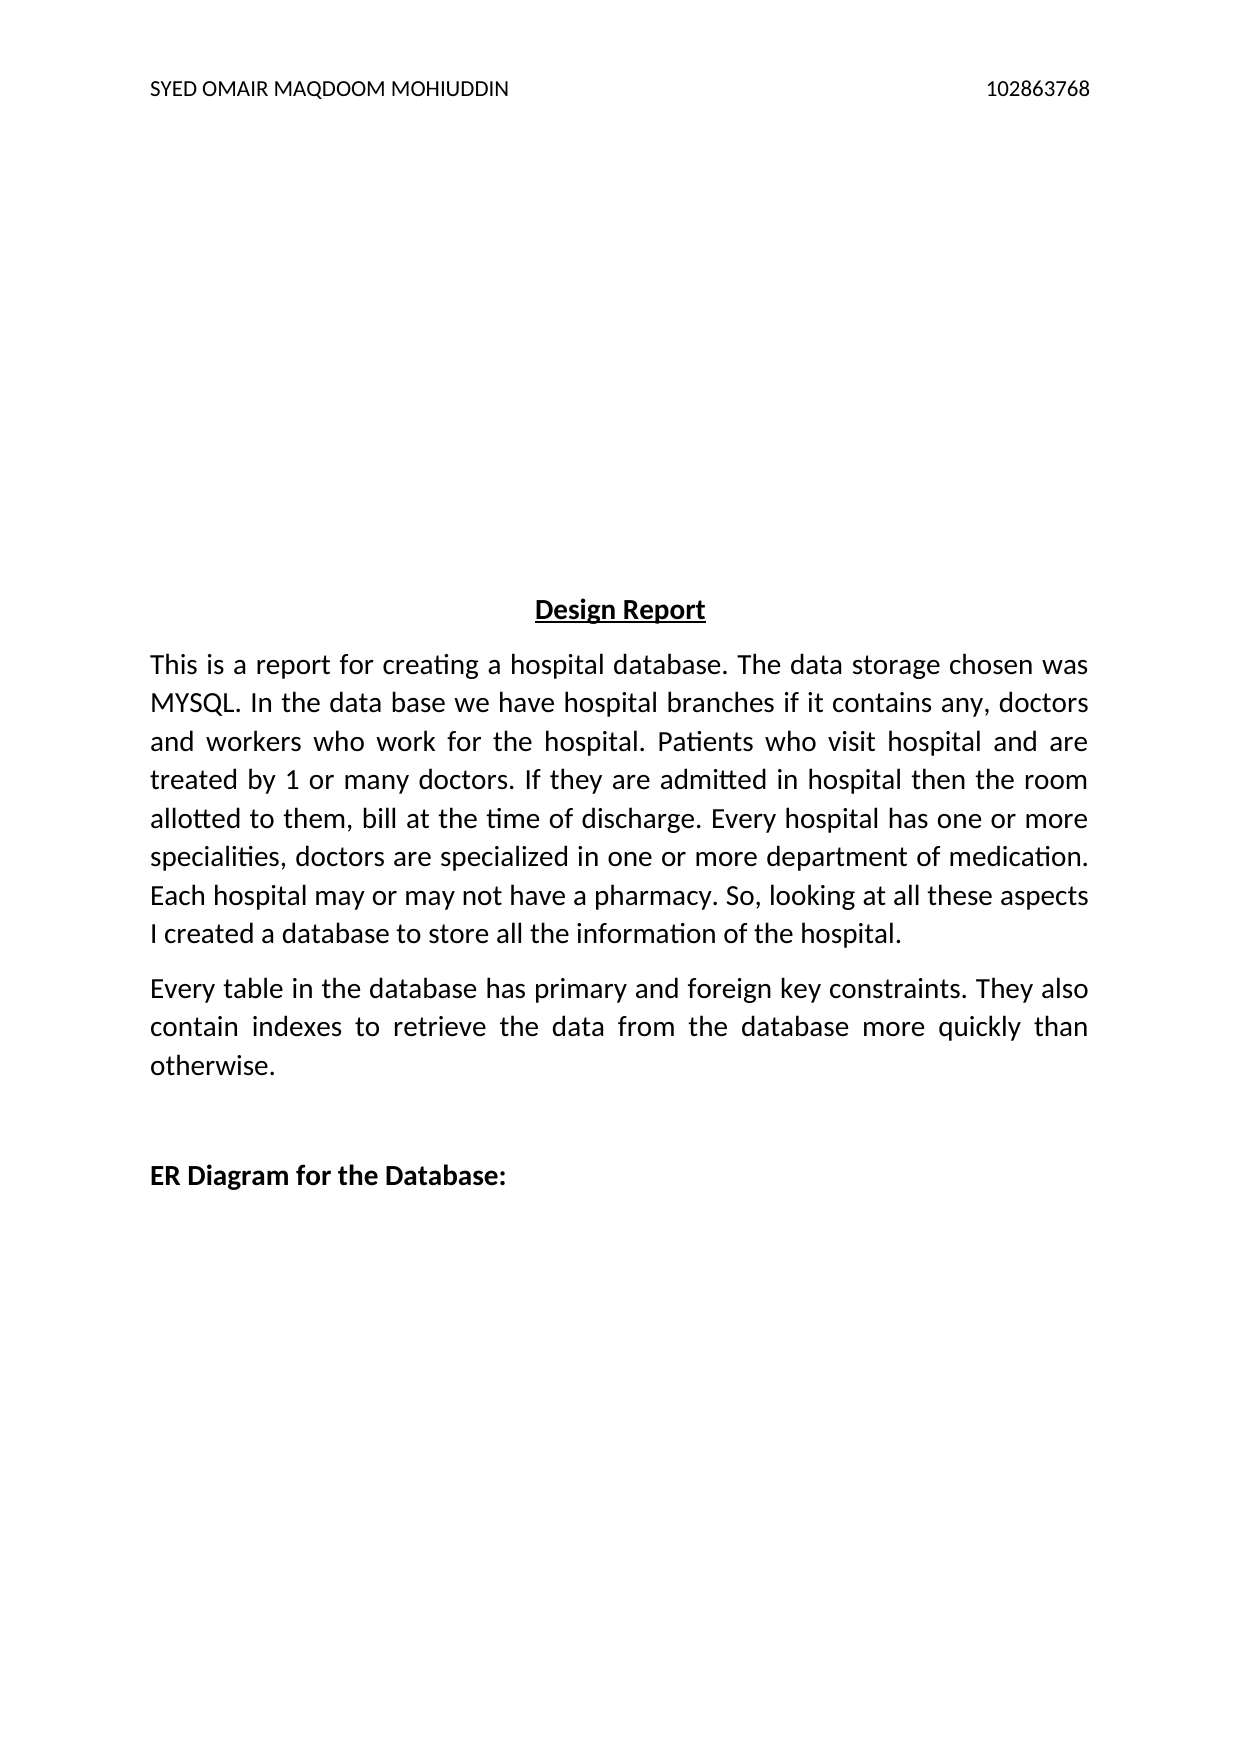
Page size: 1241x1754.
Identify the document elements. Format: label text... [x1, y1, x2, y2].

text ER Diagram for the Database: [150, 1157, 1090, 1193]
text This is a report for creating a hospital database. The data storage chosen was MYSQL. In the data base we have hospital branches if it contains any, doctors and workers who work for the hospital. Patients who visit hospital and are treated by 1 or many doctors. If they are admitted in hospital then the room allotted to them, bill at the time of discharge. Every hospital has one or more specialities, doctors are specialized in one or more department of medication. Each hospital may or may not have a pharmacy. So, looking at all these aspects I created a database to store all the information of the hospital. [150, 646, 1090, 951]
text Every table in the database has primary and foreign key constraints. They also contain indexes to retrieve the data from the database more quickly than otherwise. [150, 970, 1090, 1083]
text Design Report [150, 591, 1090, 626]
